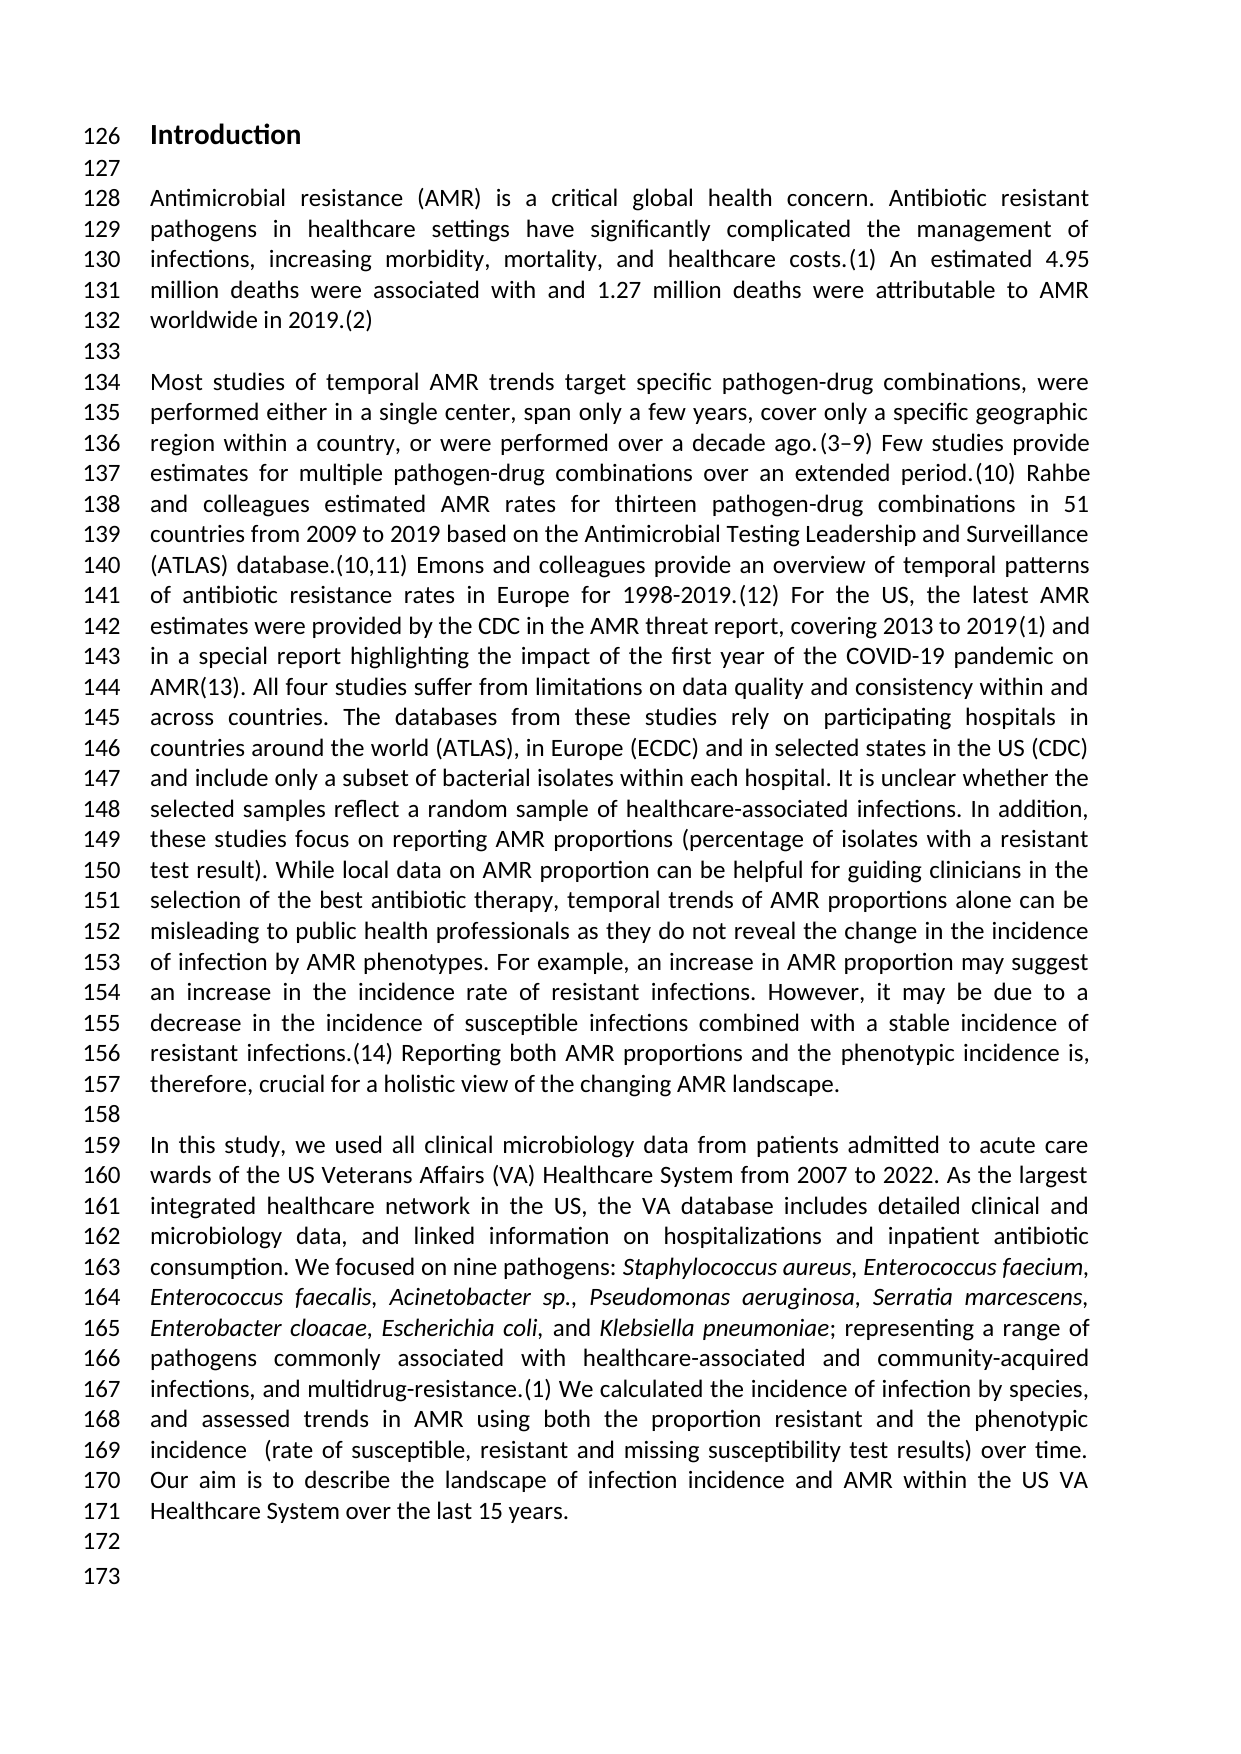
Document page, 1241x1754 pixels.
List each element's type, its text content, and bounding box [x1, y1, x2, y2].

text Most studies of temporal AMR trends target specific pathogen-drug combinations, were performed either in a single center, span only a few years, cover only a specific geographic region within a country, or were performed over a decade ago. Few studies provide estimates for multiple pathogen-drug combinations over an extended period. Rahbe and colleagues estimated AMR rates for thirteen pathogen-drug combinations in 51 countries from 2009 to 2019 based on the Antimicrobial Testing Leadership and Surveillance (ATLAS) database. Emons and colleagues provide an overview of temporal patterns of antibiotic resistance rates in Europe for 1998-2019. For the US, the latest AMR estimates were provided by the CDC in the AMR threat report, covering 2013 to 2019 and in a special report highlighting the impact of the first year of the COVID-19 pandemic on AMR. All four studies suffer from limitations on data quality and consistency within and across countries. The databases from these studies rely on participating hospitals in countries around the world (ATLAS), in Europe (ECDC) and in selected states in the US (CDC) and include only a subset of bacterial isolates within each hospital. It is unclear whether the selected samples reflect a random sample of healthcare-associated infections. In addition, these studies focus on reporting AMR proportions (percentage of isolates with a resistant test result). While local data on AMR proportion can be helpful for guiding clinicians in the selection of the best antibiotic therapy, temporal trends of AMR proportions alone can be misleading to public health professionals as they do not reveal the change in the incidence of infection by AMR phenotypes. For example, an increase in AMR proportion may suggest an increase in the incidence rate of resistant infections. However, it may be due to a decrease in the incidence of susceptible infections combined with a stable incidence of resistant infections. Reporting both AMR proportions and the phenotypic incidence is, therefore, crucial for a holistic view of the changing AMR landscape. [150, 366, 1090, 1098]
text In this study, we used all clinical microbiology data from patients admitted to acute care wards of the US Veterans Affairs (VA) Healthcare System from 2007 to 2022. As the largest integrated healthcare network in the US, the VA database includes detailed clinical and microbiology data, and linked information on hospitalizations and inpatient antibiotic consumption. We focused on nine pathogens: Staphylococcus aureus, Enterococcus faecium, Enterococcus faecalis, Acinetobacter sp., Pseudomonas aeruginosa, Serratia marcescens, Enterobacter cloacae, Escherichia coli, and Klebsiella pneumoniae; representing a range of pathogens commonly associated with healthcare-associated and community-acquired infections, and multidrug-resistance. We calculated the incidence of infection by species, and assessed trends in AMR using both the proportion resistant and the phenotypic incidence (rate of susceptible, resistant and missing susceptibility test results) over time. Our aim is to describe the landscape of infection incidence and AMR within the US VA Healthcare System over the last 15 years. [150, 1129, 1090, 1526]
text Introduction [150, 116, 1090, 152]
text Antimicrobial resistance (AMR) is a critical global health concern. Antibiotic resistant pathogens in healthcare settings have significantly complicated the management of infections, increasing morbidity, mortality, and healthcare costs. An estimated 4.95 million deaths were associated with and 1.27 million deaths were attributable to AMR worldwide in 2019. [150, 183, 1090, 335]
